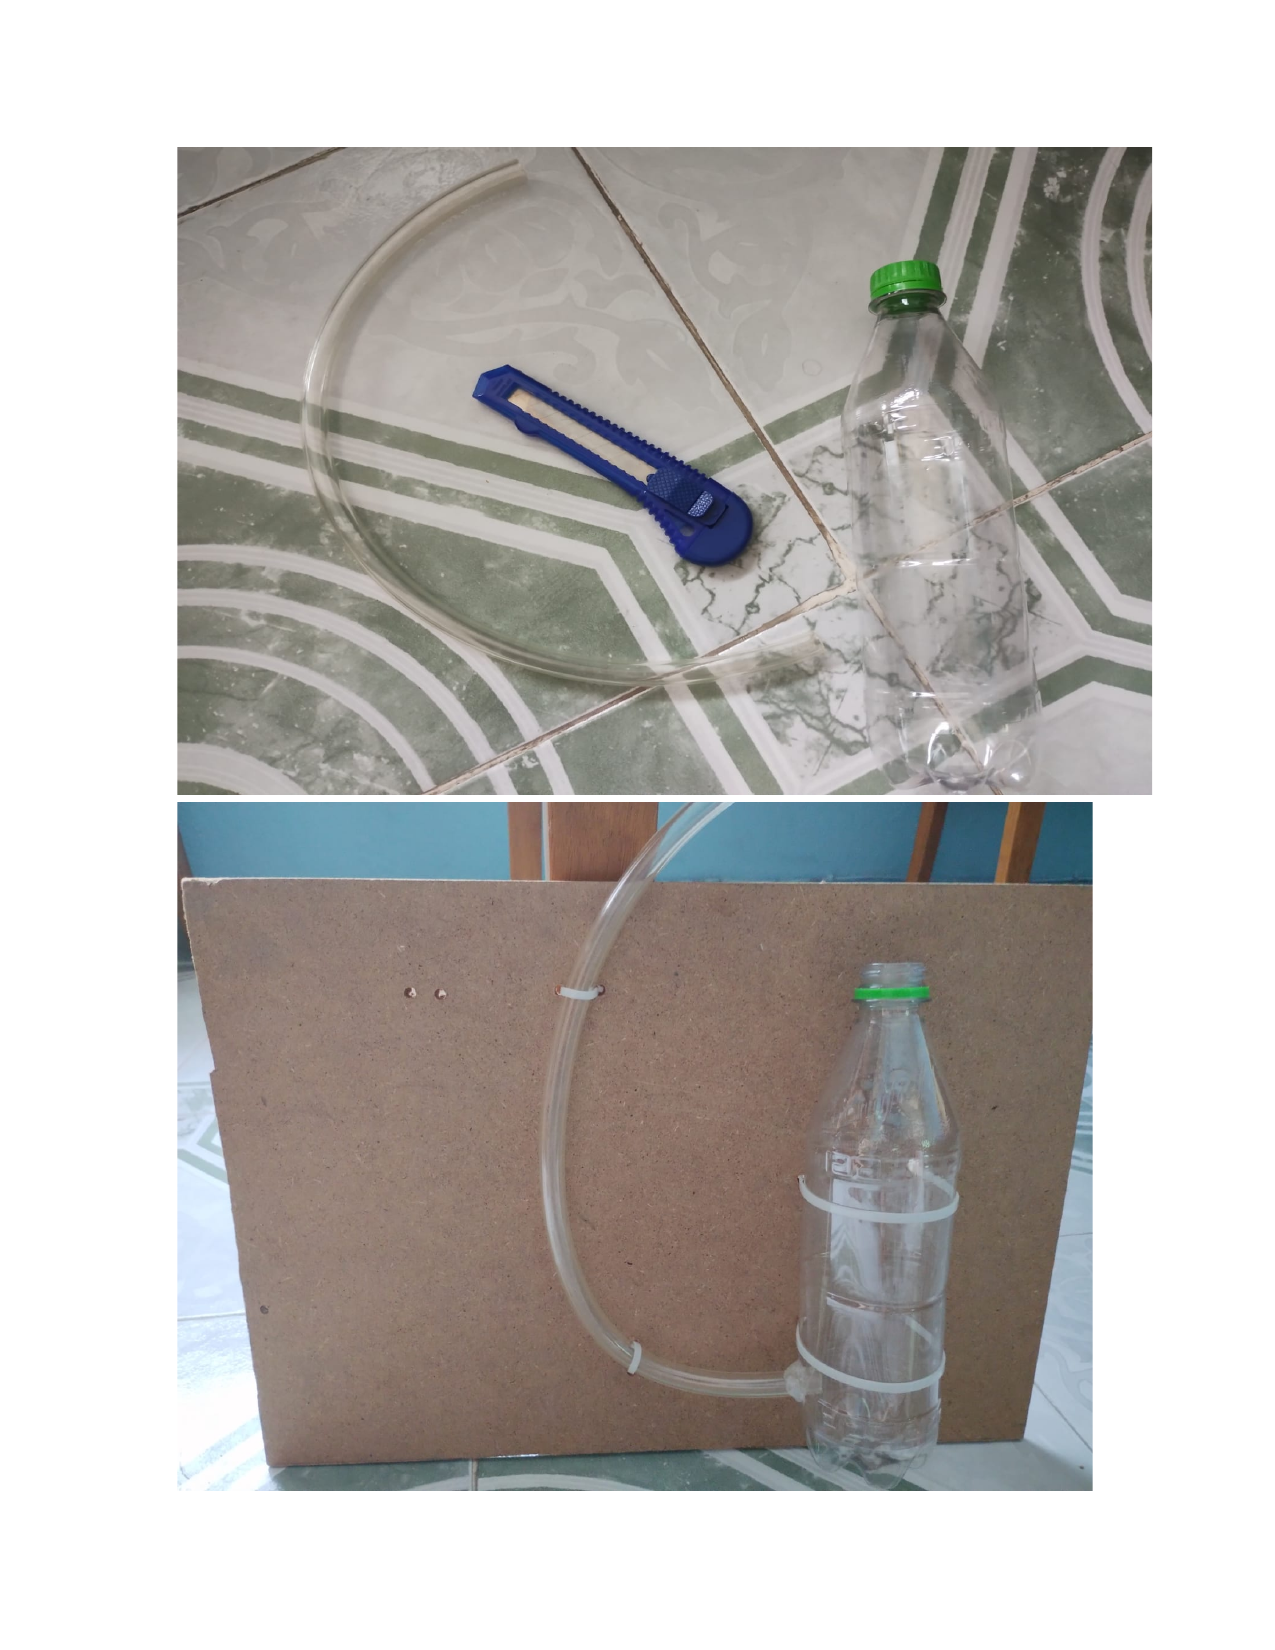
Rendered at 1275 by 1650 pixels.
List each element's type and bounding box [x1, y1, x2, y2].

picture [177, 802, 1093, 1491]
picture [177, 147, 1153, 795]
